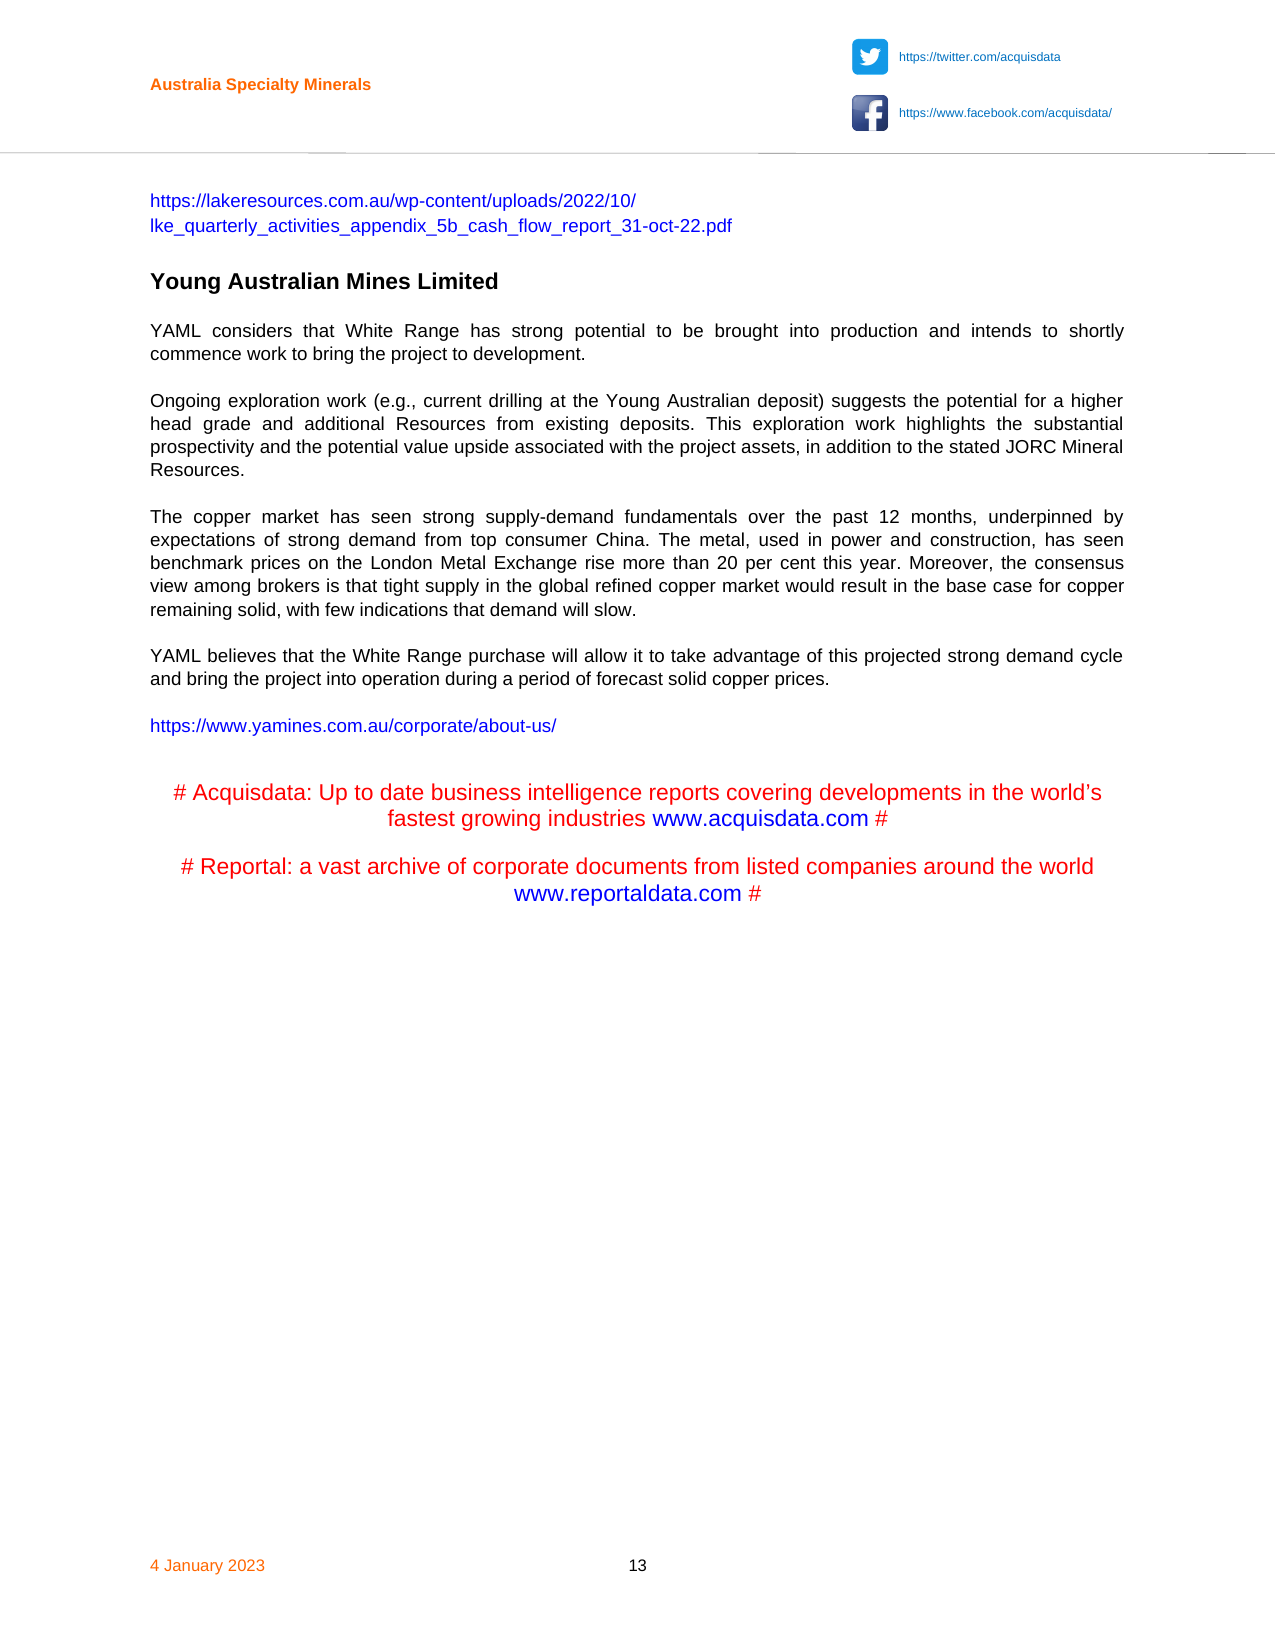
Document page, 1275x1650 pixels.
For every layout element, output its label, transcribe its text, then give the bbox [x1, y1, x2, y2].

text YAML considers that White Range has strong potential to be brought into production and intends to shortly commence work to bring the project to development. [150, 320, 1125, 364]
picture [851, 94, 889, 132]
text # Reportal: a vast archive of corporate documents from listed companies around the world www.reportaldata.com # [150, 853, 1125, 906]
text Young Australian Mines Limited [150, 268, 1125, 294]
picture [851, 38, 889, 76]
text YAML believes that the White Range purchase will allow it to take advantage of this projected strong demand cycle and bring the project into operation during a period of forecast solid copper prices. [150, 645, 1125, 690]
text The copper market has seen strong supply-demand fundamentals over the past 12 months, underpinned by expectations of strong demand from top consumer China. The metal, used in power and construction, has seen benchmark prices on the London Metal Exchange rise more than 20 per cent this year. Moreover, the consensus view among brokers is that tight supply in the global refined copper market would result in the base case for copper remaining solid, with few indications that demand will slow. [150, 506, 1125, 620]
text https://lakeresources.com.au/wp-content/uploads/2022/10/lke_quarterly_activities_appendix_5b_cash_flow_report_31-oct-22.pdf [150, 190, 1125, 236]
text Ongoing exploration work (e.g., current drilling at the Young Australian deposit) suggests the potential for a higher head grade and additional Resources from existing deposits. This exploration work highlights the substantial prospectivity and the potential value upside associated with the project assets, in addition to the stated JORC Mineral Resources. [150, 389, 1125, 481]
text https://www.yamines.com.au/corporate/about-us/ [150, 714, 1125, 736]
text # Acquisdata: Up to date business intelligence reports covering developments in the world’s fastest growing industries www.acquisdata.com # [150, 779, 1125, 832]
